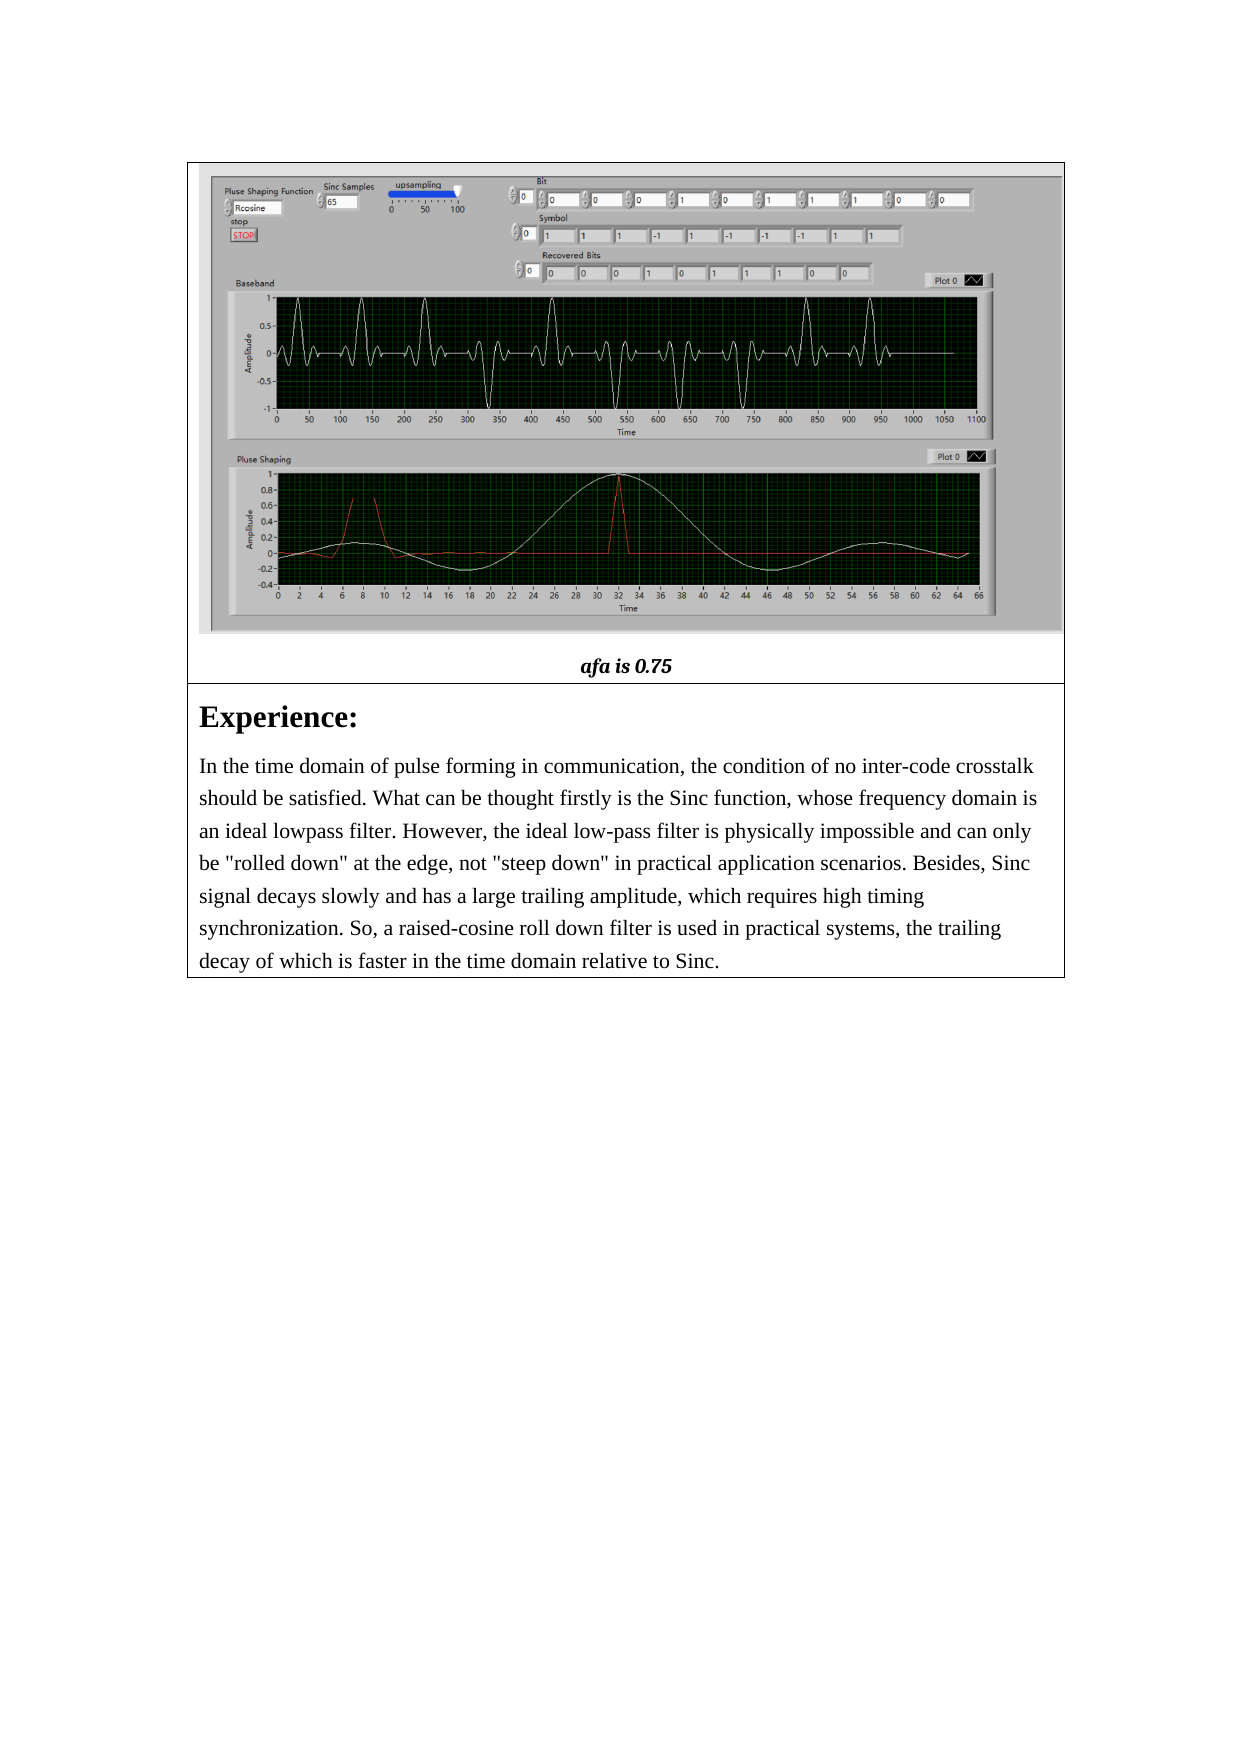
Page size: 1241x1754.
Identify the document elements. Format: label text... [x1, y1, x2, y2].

table_cell Experience: In the time domain of pulse forming in communication, the condition of no inter-code crosstalk should be satisfied. What can be thought firstly is the Sinc function, whose frequency domain is an ideal lowpass filter. However, the ideal low-pass filter is physically impossible and can only be "rolled down" at the edge, not "steep down" in practical application scenarios. Besides, Sinc signal decays slowly and has a large trailing amplitude, which requires high timing synchronization. So, a raised-cosine roll down filter is used in practical systems, the trailing decay of which is faster in the time domain relative to Sinc. [188, 684, 1064, 977]
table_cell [188, 163, 1064, 683]
picture [198, 163, 1064, 634]
